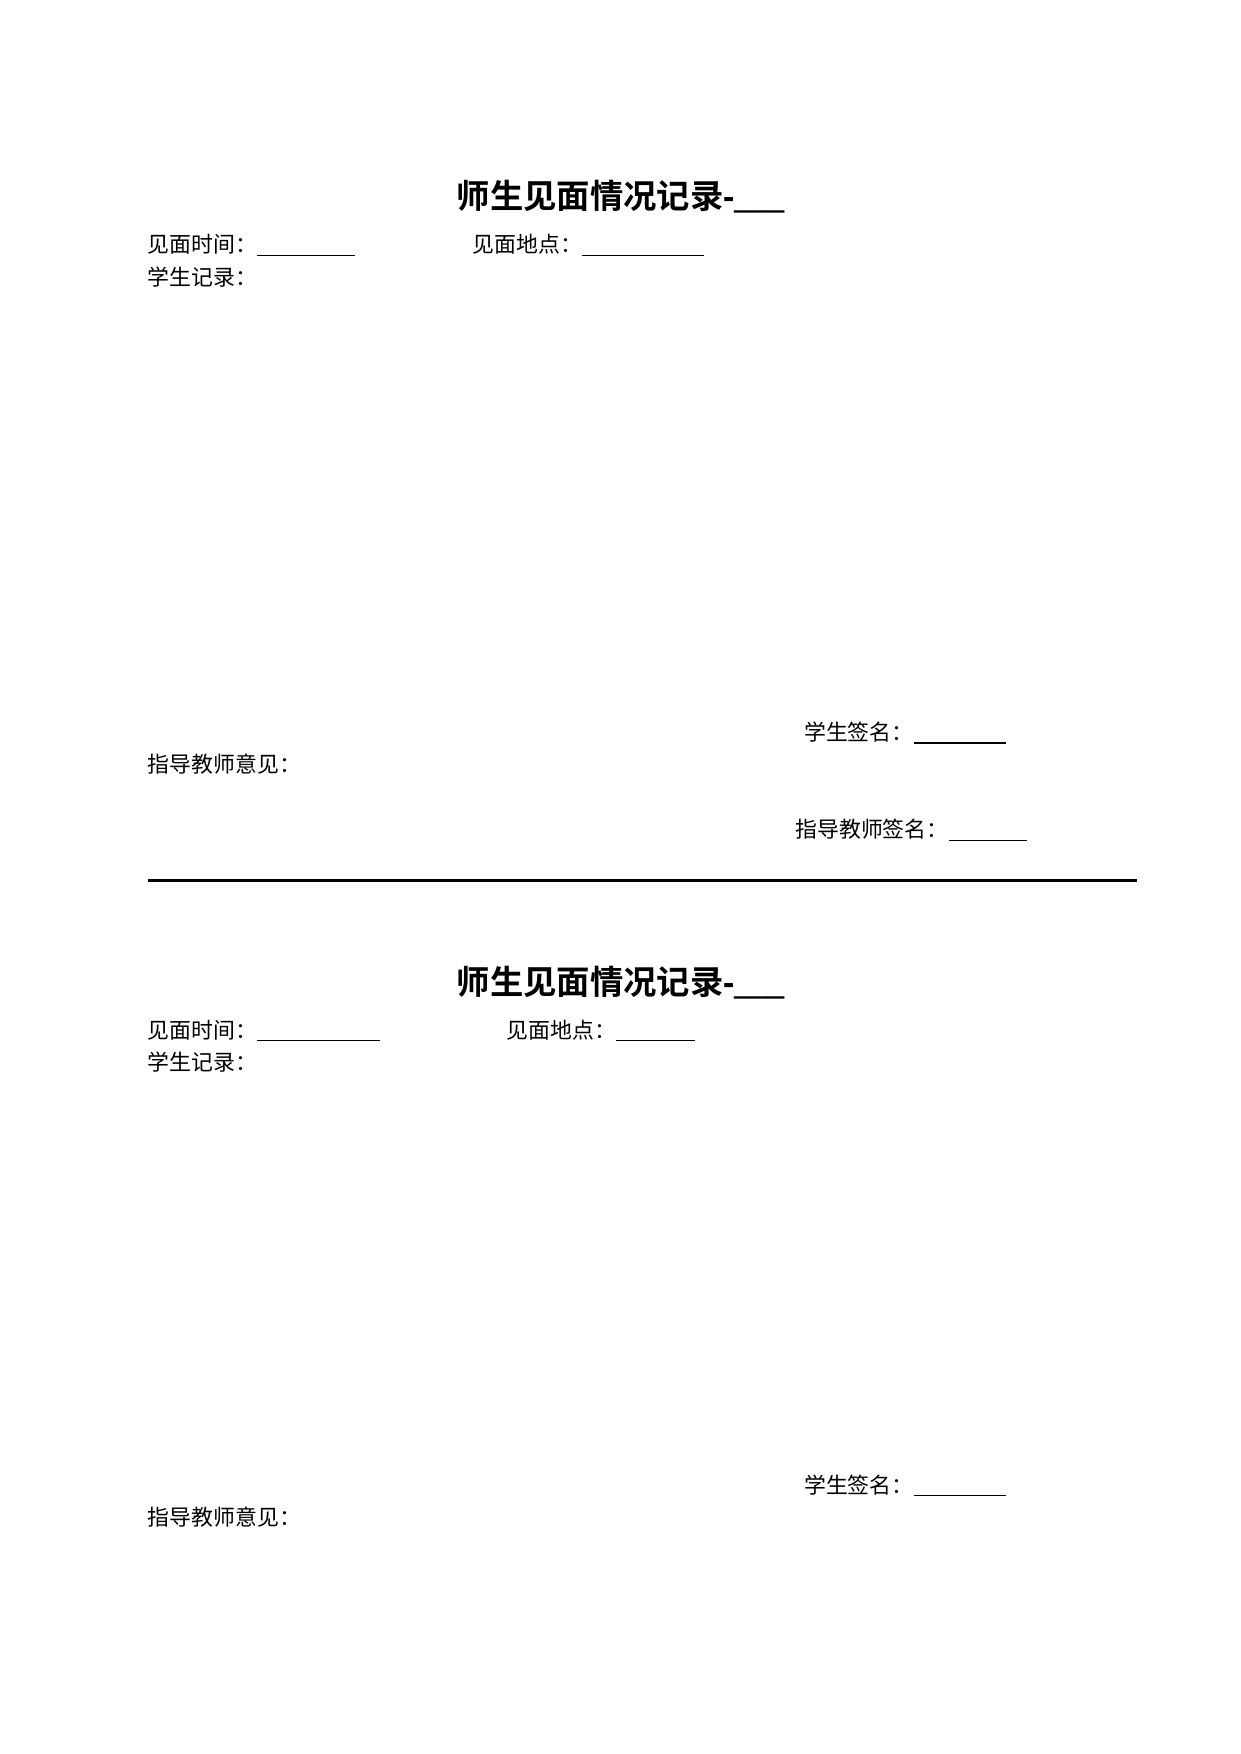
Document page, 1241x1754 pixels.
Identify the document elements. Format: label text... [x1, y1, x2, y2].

text 学生签名： [148, 714, 1093, 747]
text 学生记录： [148, 1045, 1069, 1077]
text 见面时间： 见面地点： [148, 1012, 1069, 1045]
text 指导教师意见： [148, 747, 1069, 779]
text 学生签名： [148, 1467, 1093, 1500]
text 师生见面情况记录-___ [148, 162, 1092, 227]
text 指导教师签名： [148, 812, 1093, 844]
text 师生见面情况记录-___ [148, 947, 1092, 1012]
text 见面时间： 见面地点： [148, 227, 1069, 259]
text 指导教师意见： [148, 1500, 1069, 1532]
text 学生记录： [148, 259, 1069, 292]
